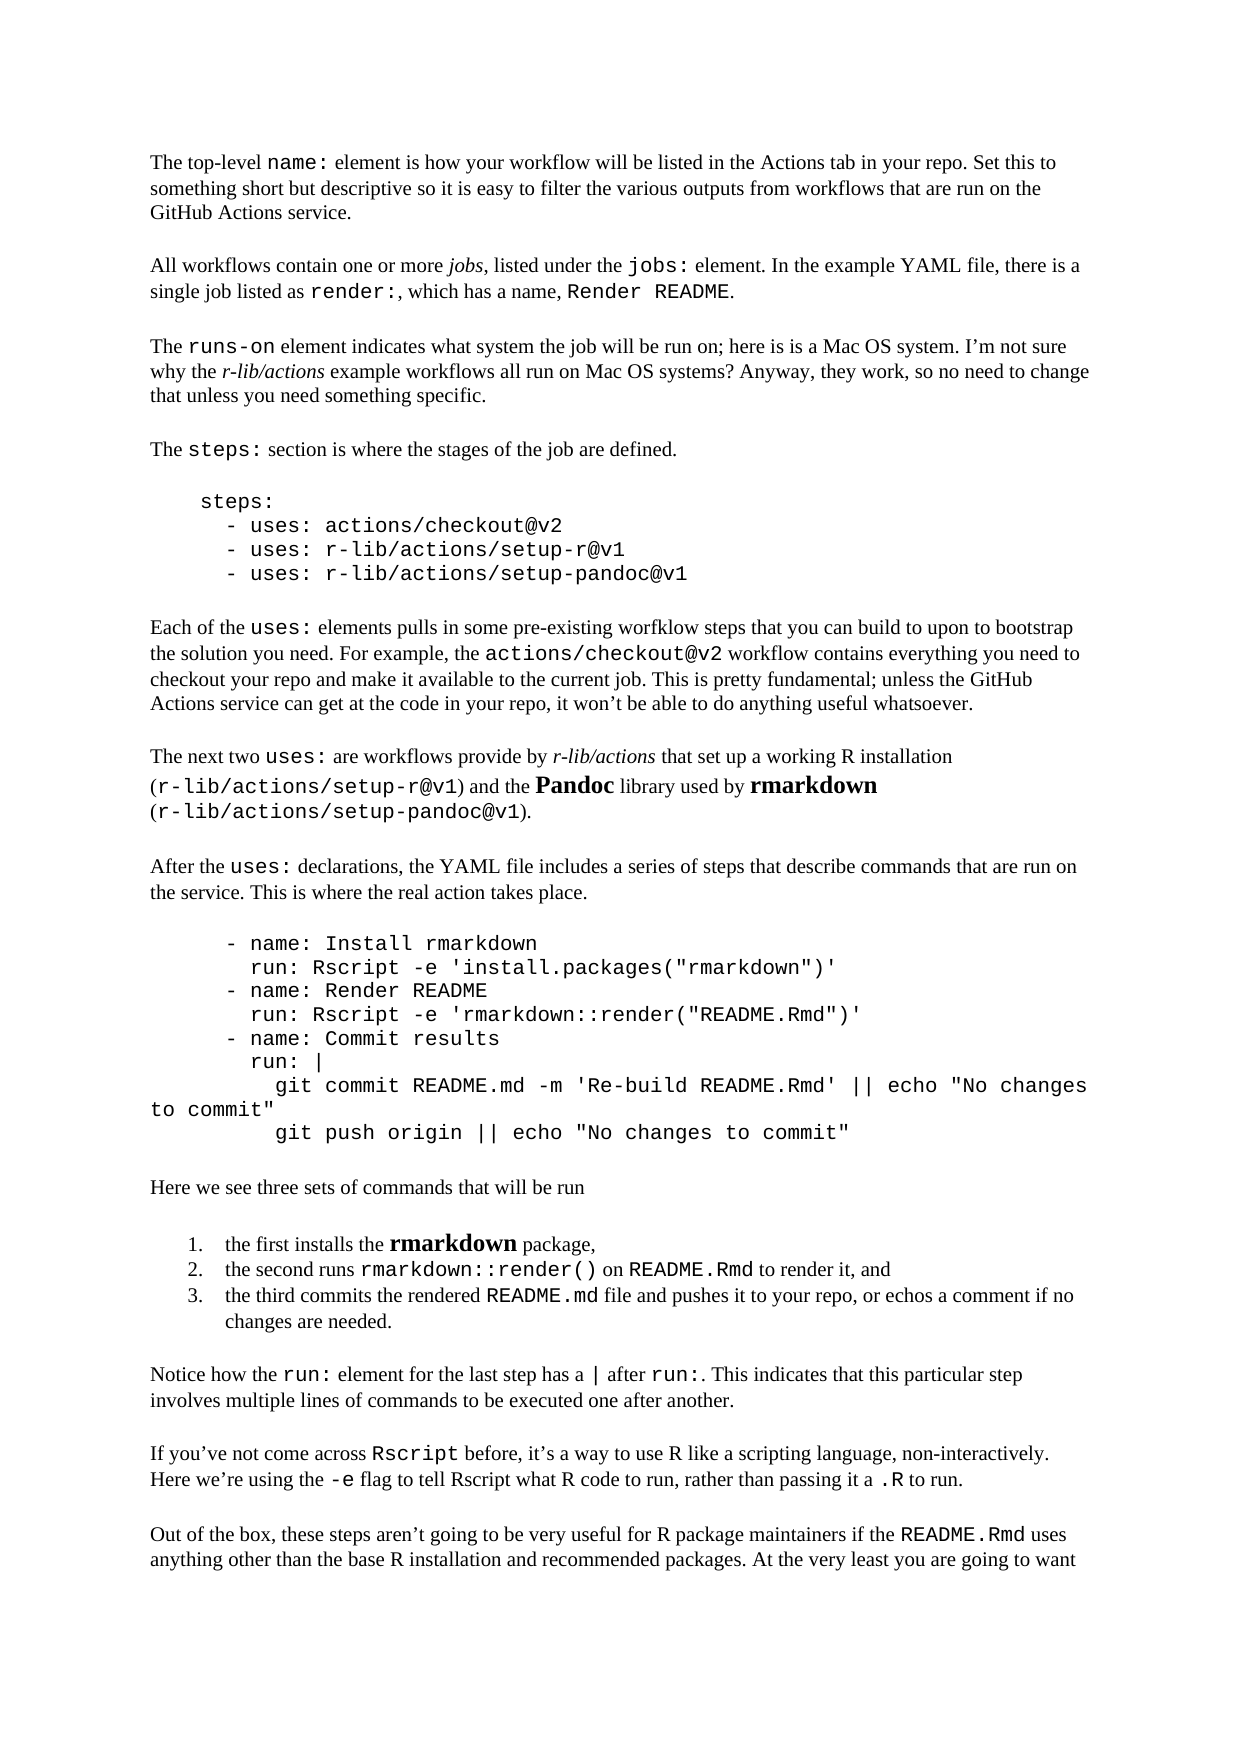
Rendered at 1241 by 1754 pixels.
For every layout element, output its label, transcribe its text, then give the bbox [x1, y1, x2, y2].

text run: | [150, 1051, 1090, 1075]
text - uses: r-lib/actions/setup-r@v1 [150, 539, 1090, 562]
text - name: Install rmarkdown [150, 933, 1090, 957]
text The top-level name: element is how your workflow will be listed in the Actions tab in your repo. Set this to something short but descriptive so it is easy to filter the various outputs from workflows that are run on the GitHub Actions service. [150, 150, 1090, 224]
list the third commits the rendered README.md file and pushes it to your repo, or echos a comment if no changes are needed. [187, 1283, 1090, 1333]
text Each of the uses: elements pulls in some pre-existing worfklow steps that you can build to upon to bootstrap the solution you need. For example, the actions/checkout@v2 workflow contains everything you need to checkout your repo and make it available to the current job. This is pretty fundamental; unless the GitHub Actions service can get at the code in your repo, it won’t be able to do anything useful whatsoever. [150, 615, 1090, 715]
text - uses: r-lib/actions/setup-pandoc@v1 [150, 562, 1090, 586]
text The steps: section is where the stages of the job are defined. [150, 437, 1090, 462]
text The next two uses: are workflows provide by r-lib/actions that set up a working R installation (r-lib/actions/setup-r@v1) and the Pandoc library used by rmarkdown (r-lib/actions/setup-pandoc@v1). [150, 744, 1090, 825]
text git push origin || echo "No changes to commit" [150, 1122, 1090, 1146]
list the second runs rmarkdown::render() on README.Rmd to render it, and [187, 1257, 1090, 1283]
text Notice how the run: element for the last step has a | after run:. This indicates that this particular step involves multiple lines of commands to be executed one after another. [150, 1362, 1090, 1412]
text steps: [150, 492, 1090, 515]
text git commit README.md -m 'Re-build README.Rmd' || echo "No changes to commit" [150, 1075, 1090, 1122]
text - name: Render README [150, 981, 1090, 1004]
text All workflows contain one or more jobs, listed under the jobs: element. In the example YAML file, there is a single job listed as render:, which has a name, Render README. [150, 253, 1090, 304]
text If you’ve not come across Rscript before, it’s a way to use R like a scripting language, non-interactively. Here we’re using the -e flag to tell Rscript what R code to run, rather than passing it a .R to run. [150, 1441, 1090, 1492]
text run: Rscript -e 'rmarkdown::render("README.Rmd")' [150, 1004, 1090, 1028]
text After the uses: declarations, the YAML file includes a series of steps that describe commands that are run on the service. This is where the real action takes place. [150, 854, 1090, 904]
list the first installs the rmarkdown package, [187, 1228, 1090, 1257]
text Here we see three sets of commands that will be run [150, 1175, 1090, 1199]
text - name: Commit results [150, 1028, 1090, 1051]
text run: Rscript -e 'install.packages("rmarkdown")' [150, 957, 1090, 981]
text The runs-on element indicates what system the job will be run on; here is is a Mac OS system. I’m not sure why the r-lib/actions example workflows all run on Mac OS systems? Anyway, they work, so no need to change that unless you need something specific. [150, 334, 1090, 407]
text - uses: actions/checkout@v2 [150, 515, 1090, 539]
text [150, 1521, 1090, 1571]
